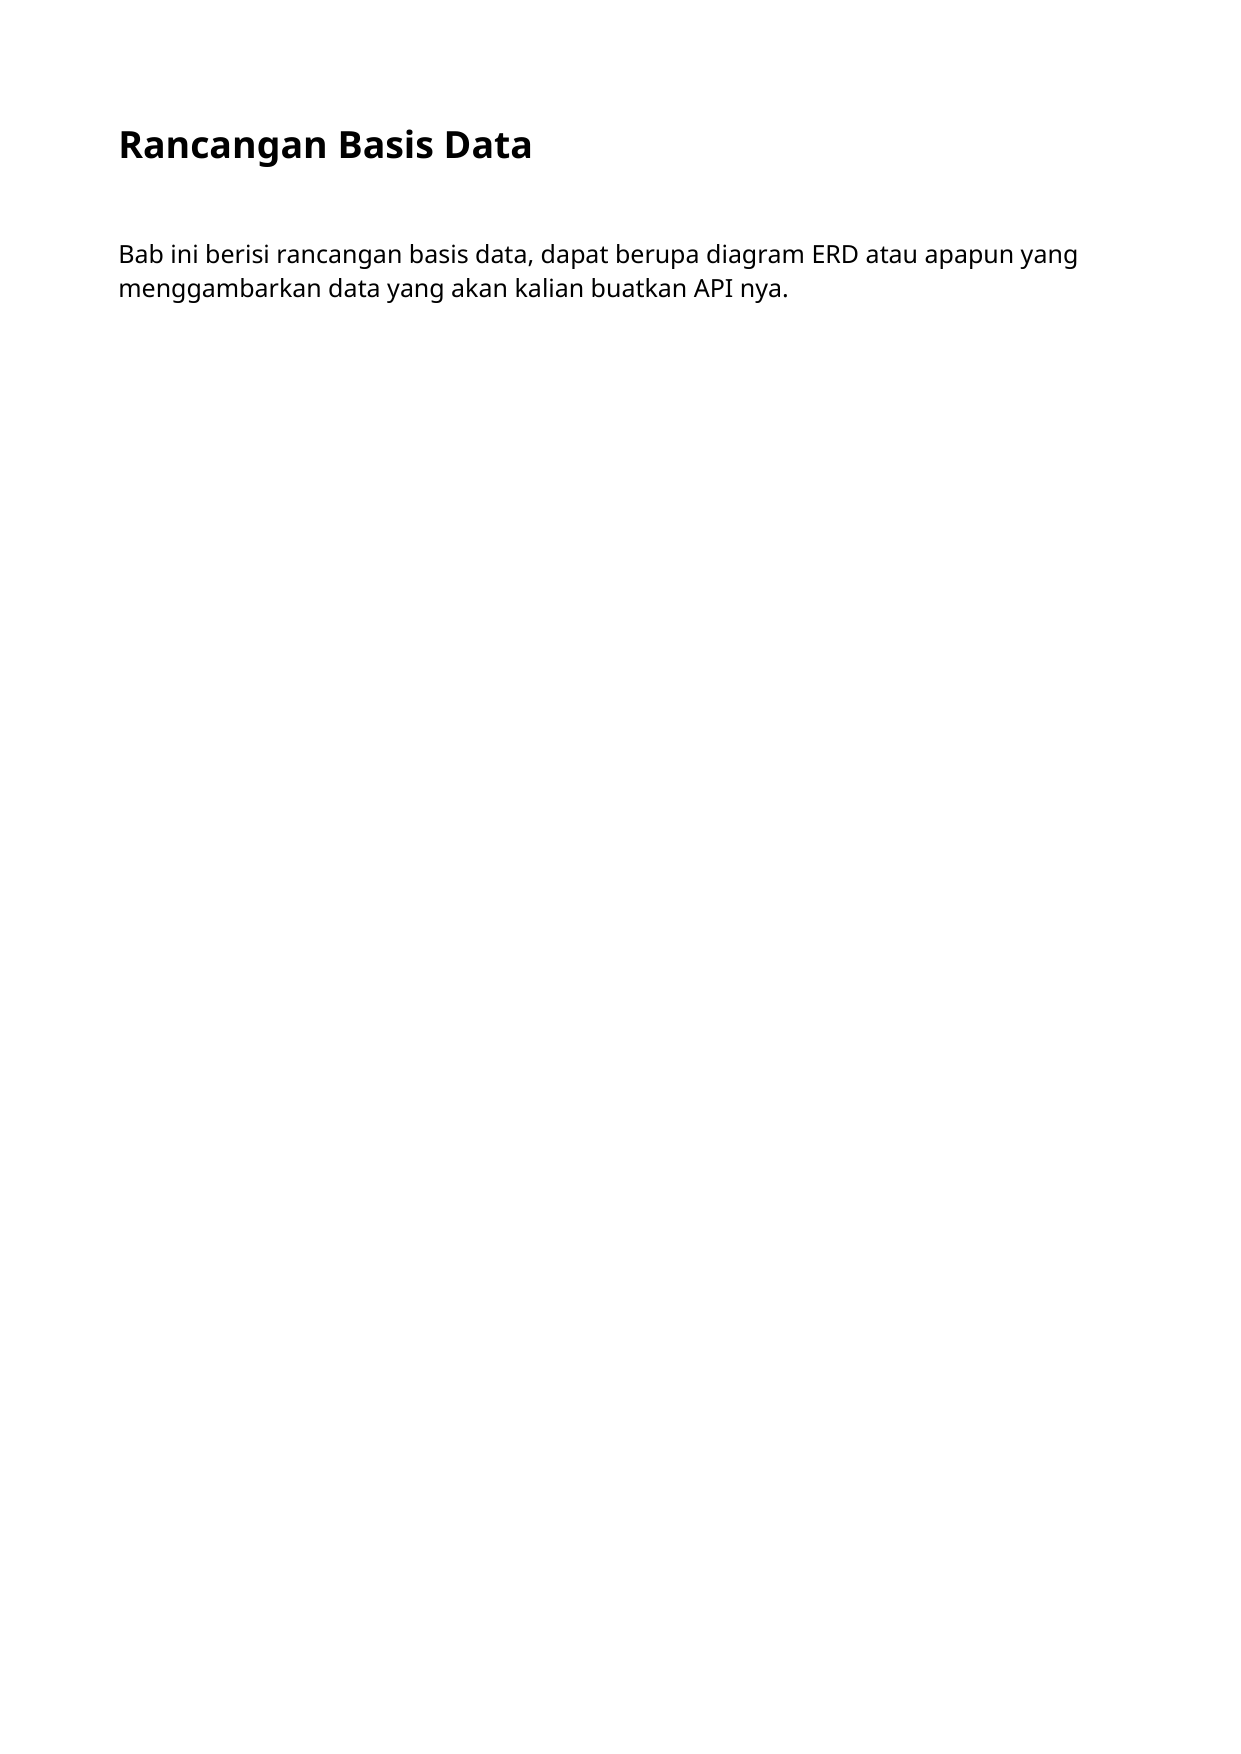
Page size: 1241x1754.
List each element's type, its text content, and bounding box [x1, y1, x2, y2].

subtitle Rancangan Basis Data [118, 118, 1122, 169]
text Bab ini berisi rancangan basis data, dapat berupa diagram ERD atau apapun yang menggambarkan data yang akan kalian buatkan API nya. [118, 237, 1122, 305]
